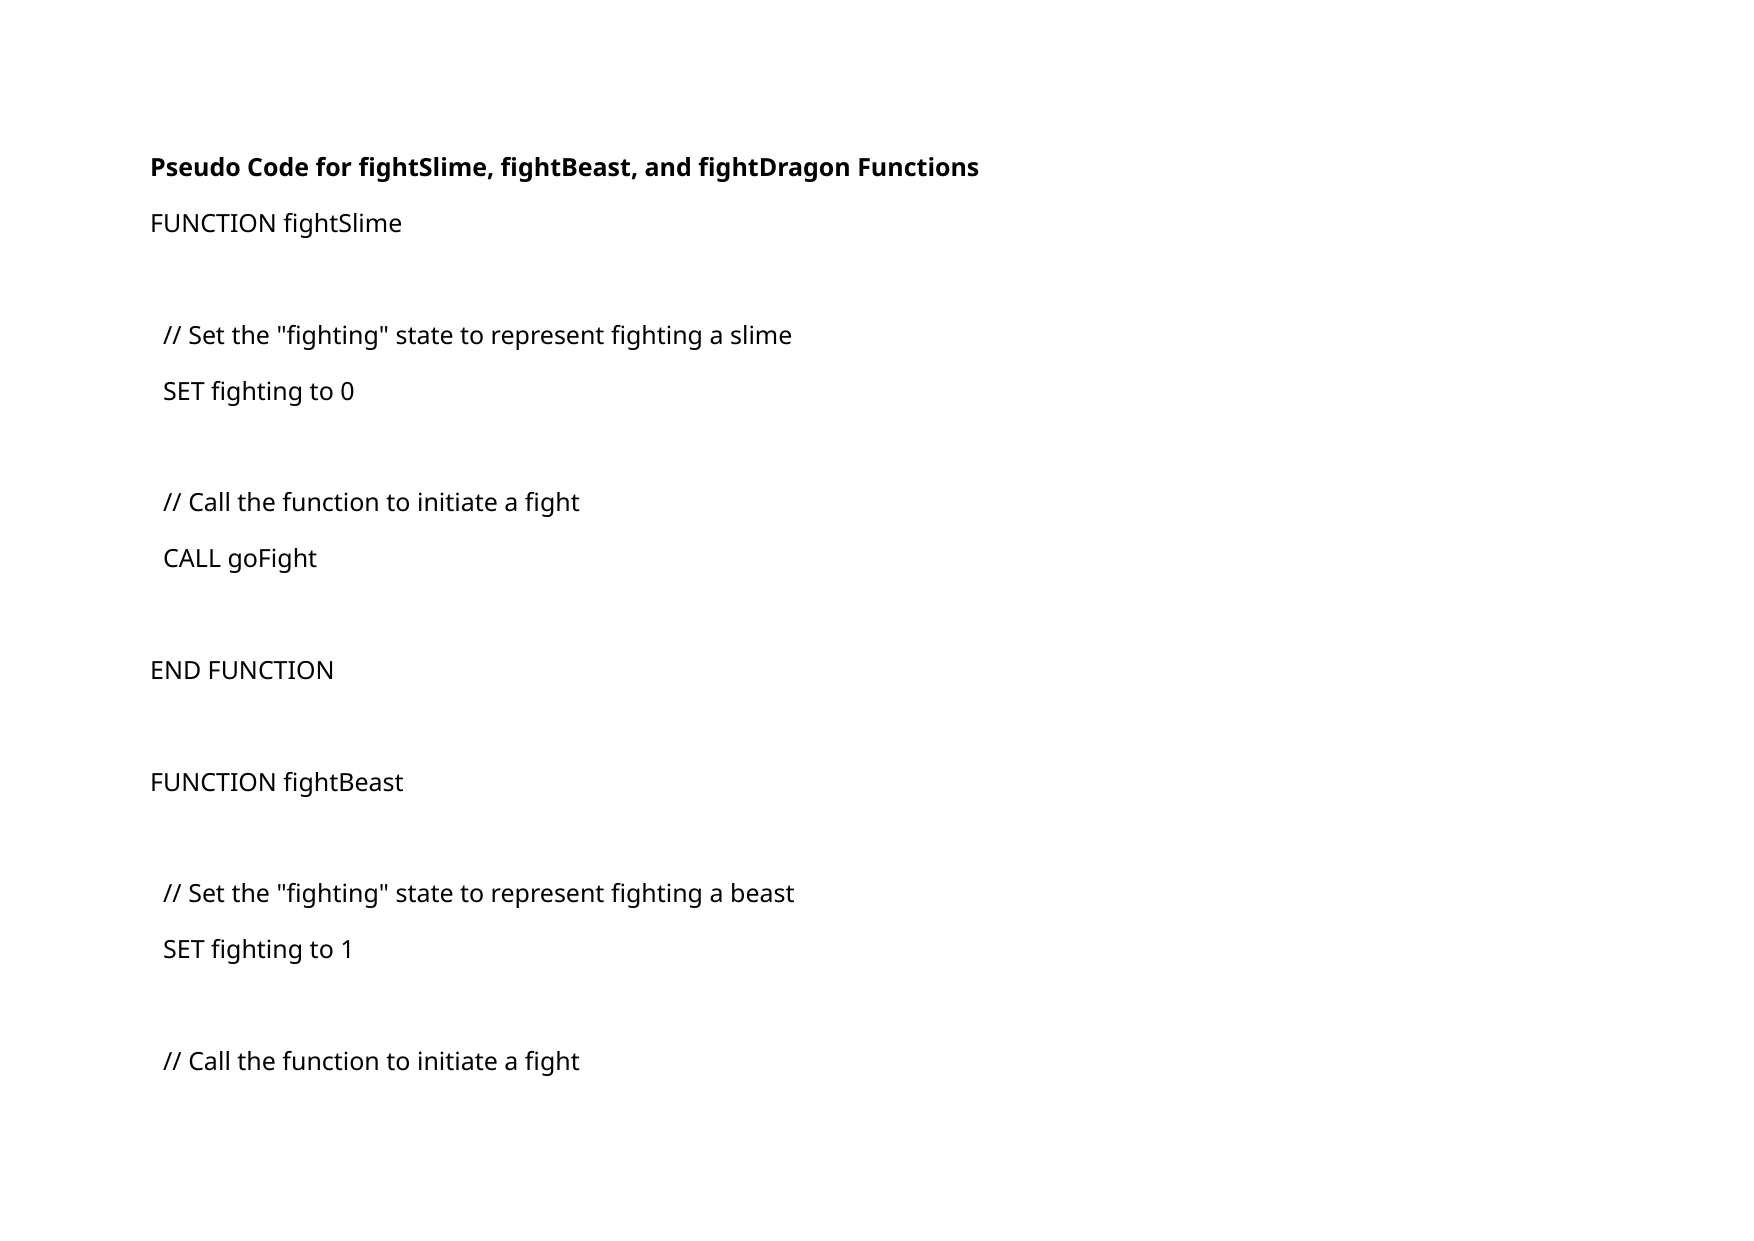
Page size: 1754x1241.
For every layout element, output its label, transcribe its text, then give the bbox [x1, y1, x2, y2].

text FUNCTION fightSlime [150, 206, 1604, 240]
text SET fighting to 0 [150, 373, 1604, 407]
text SET fighting to 1 [150, 932, 1604, 966]
text CALL goFight [150, 541, 1604, 575]
text END FUNCTION [150, 652, 1604, 687]
text FUNCTION fightBeast [150, 764, 1604, 798]
text Pseudo Code for fightSlime, fightBeast, and fightDragon Functions [150, 150, 1604, 184]
text // Call the function to initiate a fight [150, 1043, 1604, 1077]
text // Set the "fighting" state to represent fighting a slime [150, 317, 1604, 352]
text // Set the "fighting" state to represent fighting a beast [150, 876, 1604, 910]
text // Call the function to initiate a fight [150, 485, 1604, 519]
